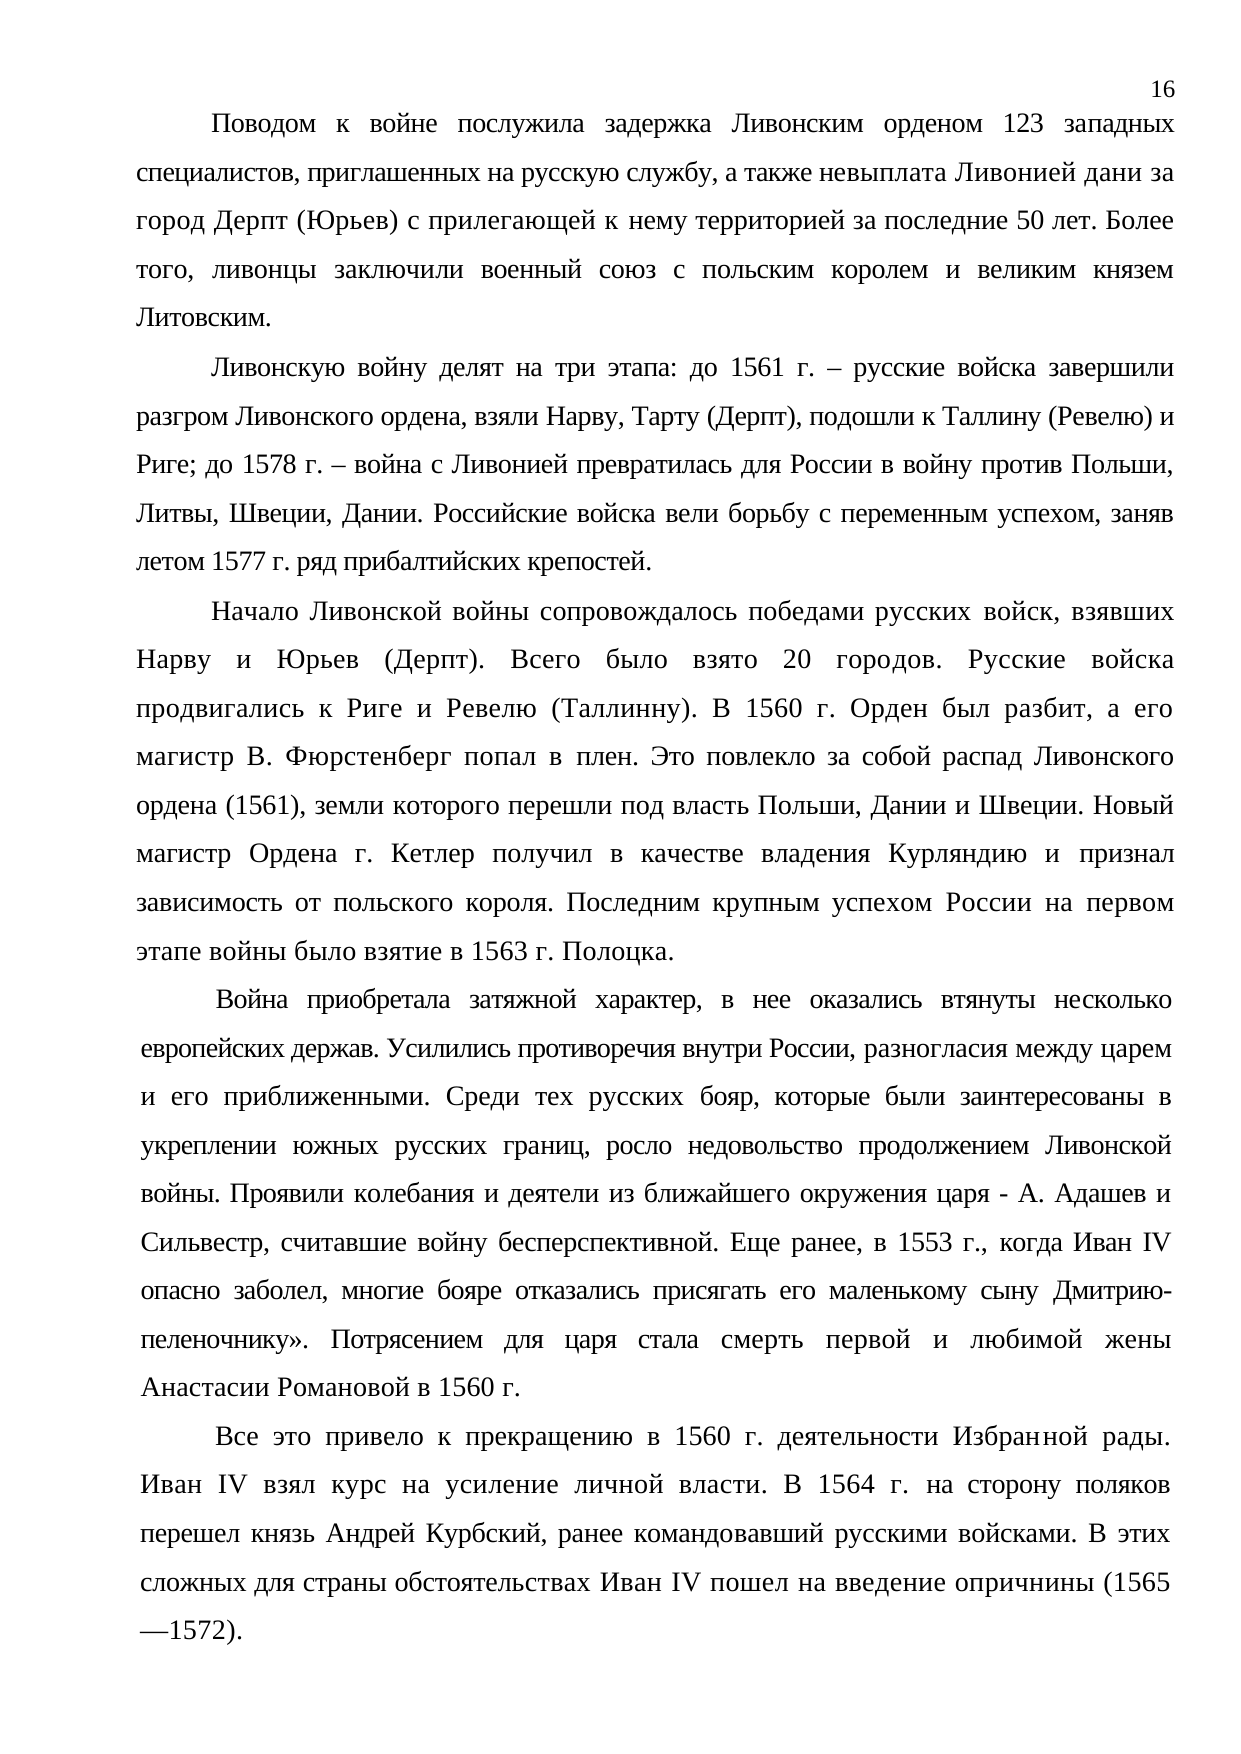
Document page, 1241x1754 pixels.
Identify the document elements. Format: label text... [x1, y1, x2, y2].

text Все это привело к прекращению в . деятельности Избранной рады. Иван IV взял курс на усиление личной власти. В . на сторону поляков перешел князь Андрей Курбский, ранее командовавший русскими войсками. В этих сложных для страны обстоятельствах Иван IV пошел на введение опричнины (1565—1572). [140, 1419, 1171, 1646]
text Поводом к войне послужила задержка Ливонским орденом 123 западных специалистов, приглашенных на русскую службу, а также невыплата Ливонией дани за город Дерпт (Юрьев) с прилегающей к нему территорией за последние 50 лет. Более того, ливонцы заключили военный союз с польским королем и великим князем Литовским. [136, 106, 1175, 333]
text Ливонскую войну делят на три этапа: до . – русские войска завершили разгром Ливонского ордена, взяли Нарву, Тарту (Дерпт), подошли к Таллину (Ревелю) и Риге; до . – война с Ливонией превратилась для России в войну против Польши, Литвы, Швеции, Дании. Российские войска вели борьбу с переменным успехом, заняв летом . ряд прибалтийских крепостей. [136, 350, 1175, 577]
text Война приобретала затяжной характер, в нее оказались втянуты несколько европейских держав. Усилились противоречия внутри России, разногласия между царем и его приближенными. Среди тех русских бояр, которые были заинтересованы в укреплении южных русских границ, росло недовольство продолжением Ливонской войны. Проявили колебания и деятели из ближайшего окружения царя - А. Адашев и Сильвестр, считавшие войну бесперспективной. Еще ранее, в ., когда Иван IV опасно заболел, многие бояре отказались присягать его маленькому сыну Дмитрию-пеленочнику». Потрясением для царя стала смерть первой и любимой жены Анастасии Романовой в . [140, 982, 1172, 1403]
text Начало Ливонской войны сопровождалось победами русских войск, взявших Нарву и Юрьев (Дерпт). Всего было взято 20 городов. Русские войска продвигались к Риге и Ревелю (Таллинну). В . Орден был разбит, а его магистр В. Фюрстенберг попал в плен. Это повлекло за собой распад Ливонского ордена (1561), земли которого перешли под власть Польши, Дании и Швеции. Новый магистр Ордена г. Кетлер получил в качестве владения Курляндию и признал зависимость от польского короля. Последним крупным успехом России на первом этапе войны было взятие в . Полоцка. [136, 594, 1175, 966]
